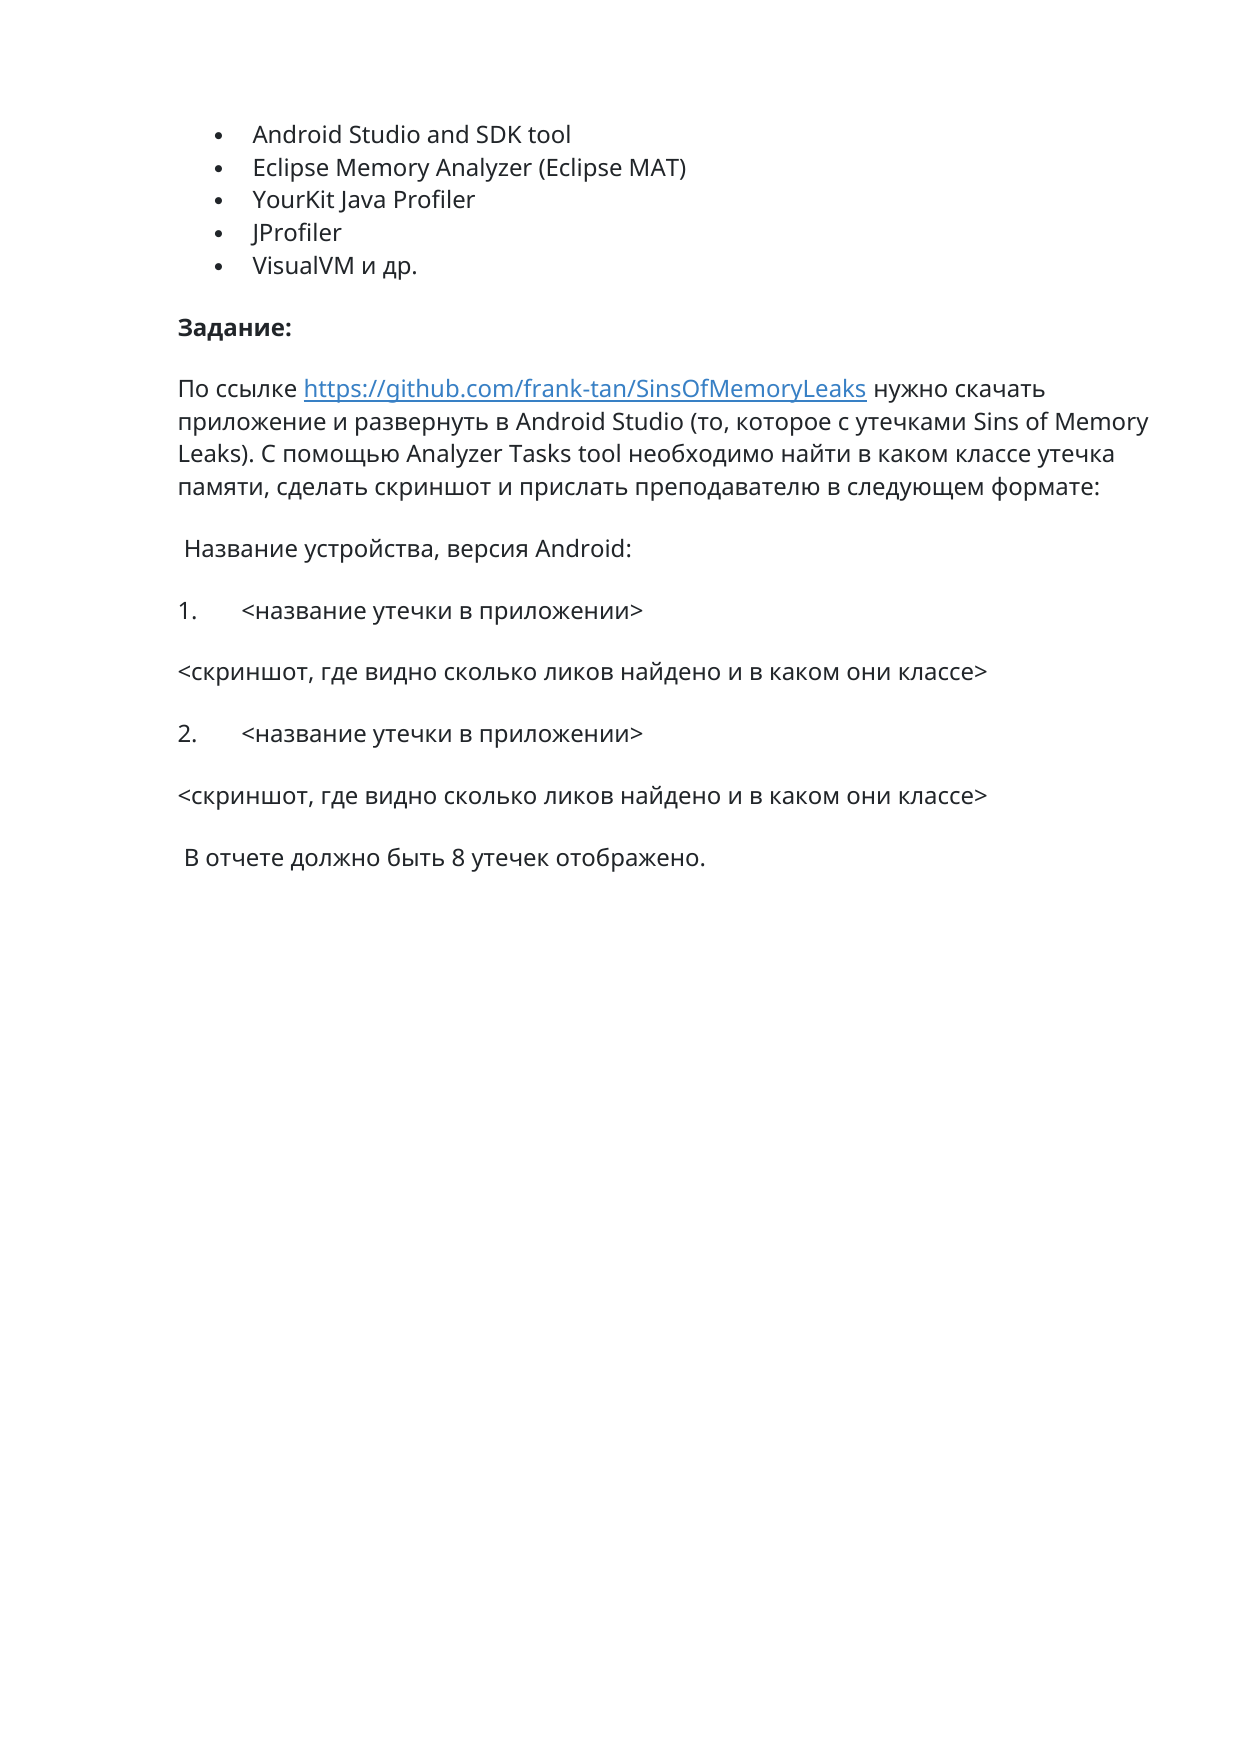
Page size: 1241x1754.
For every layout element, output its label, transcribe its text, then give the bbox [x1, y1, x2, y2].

list Eclipse Memory Analyzer (Eclipse MAT) [215, 151, 1152, 183]
text В отчете должно быть 8 утечек отображено. [177, 841, 1152, 873]
list VisualVM и др. [215, 248, 1152, 281]
text 1. <название утечки в приложении> [177, 593, 1152, 626]
list JProfiler [215, 216, 1152, 248]
list YourKit Java Profiler [215, 183, 1152, 216]
text 2. <название утечки в приложении> [177, 717, 1152, 749]
text Задание: [177, 310, 1152, 343]
text Название устройства, версия Android: [177, 532, 1152, 564]
list Android Studio and SDK tool [215, 118, 1152, 151]
text По ссылке https://github.com/frank-tan/SinsOfMemoryLeaks нужно скачать приложение и развернуть в Android Studio (то, которое с утечками Sins of Memory Leaks). С помощью Analyzer Tasks tool необходимо найти в каком классе утечка памяти, сделать скриншот и прислать преподавателю в следующем формате: [177, 372, 1152, 502]
text <скриншот, где видно сколько ликов найдено и в каком они классе> [177, 779, 1152, 811]
text <скриншот, где видно сколько ликов найдено и в каком они классе> [177, 655, 1152, 688]
